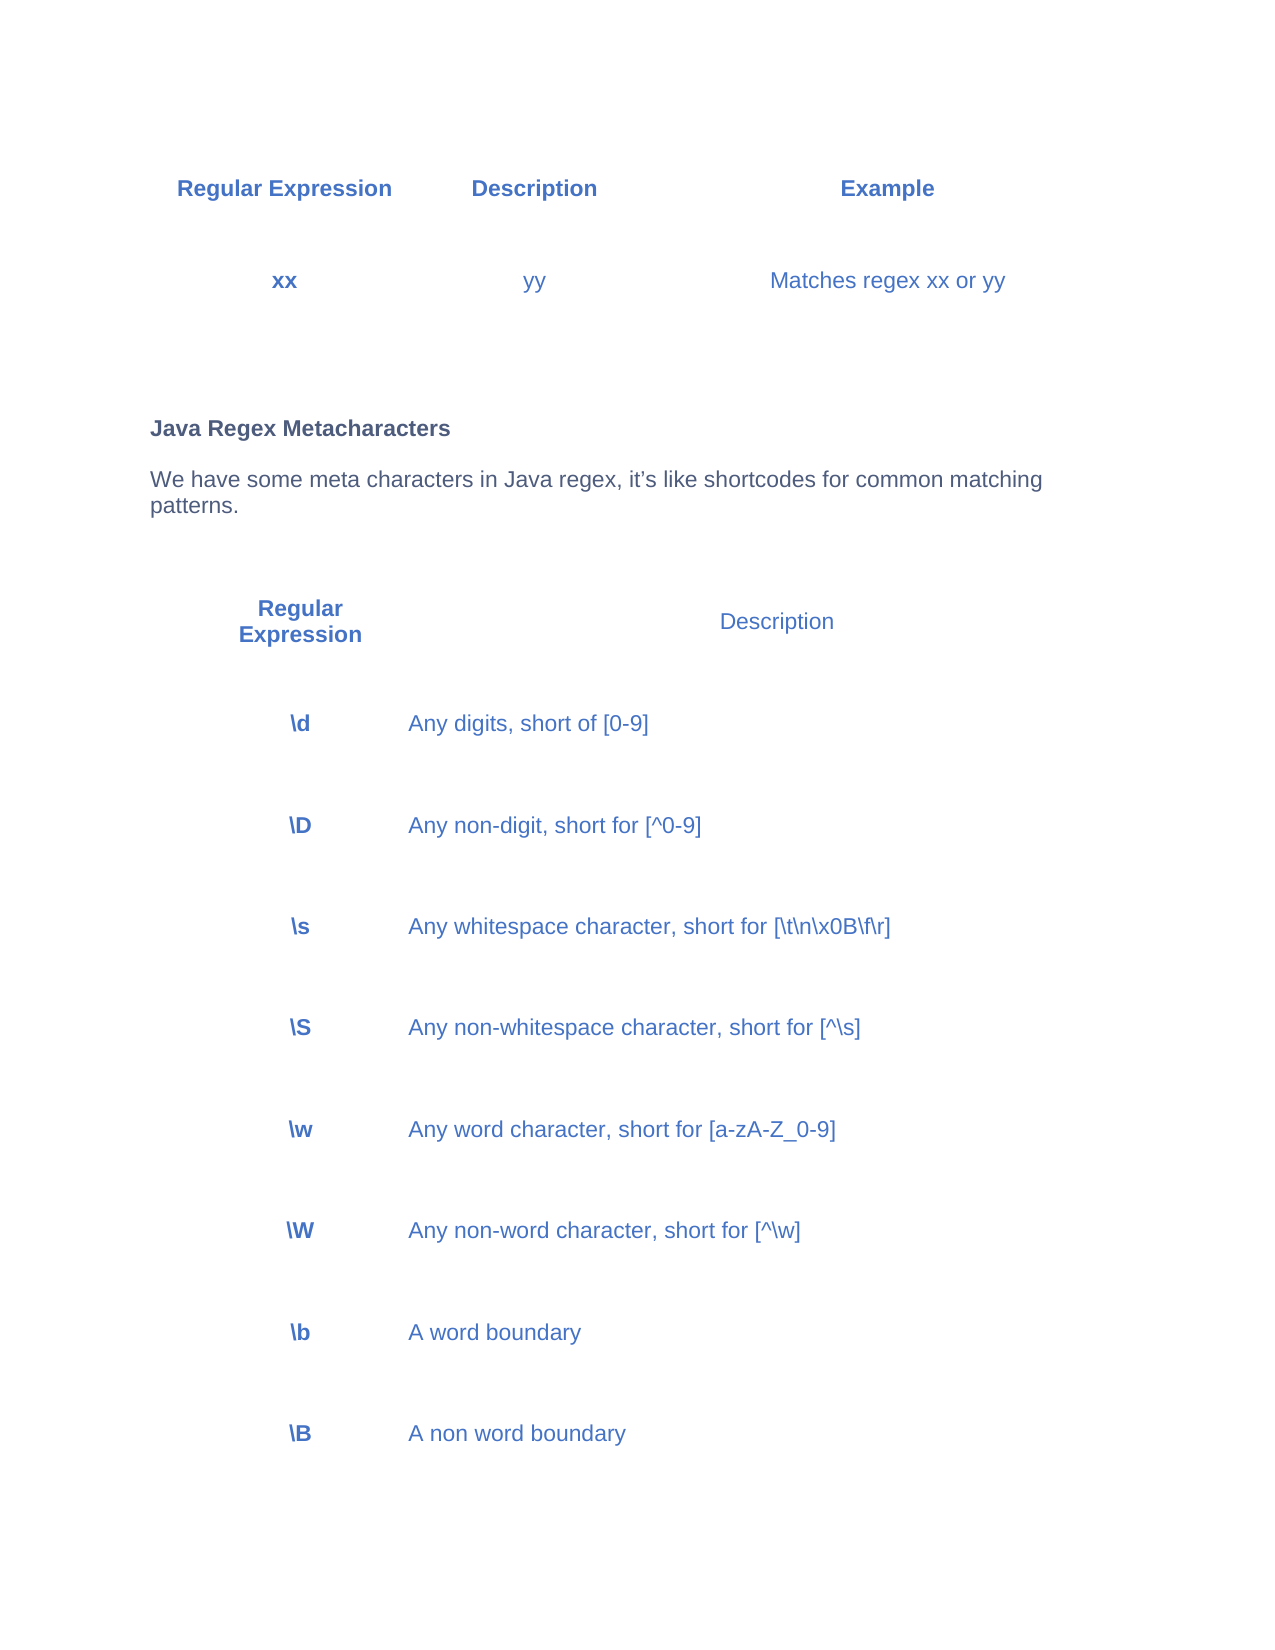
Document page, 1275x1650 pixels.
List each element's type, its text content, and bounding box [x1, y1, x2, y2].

table_header Description [396, 570, 1146, 673]
table_cell \B [218, 1382, 396, 1484]
table_cell \s [218, 876, 396, 977]
table_cell \d [218, 673, 396, 774]
table_cell Any word character, short for [a-zA-Z_0-9] [396, 1078, 1146, 1179]
table_cell \w [218, 1078, 396, 1179]
table_cell A non word boundary [396, 1382, 1146, 1484]
table_cell \b [218, 1281, 396, 1382]
table_cell Any non-whitespace character, short for [^\s] [396, 977, 1146, 1078]
table_cell Matches regex xx or yy [661, 226, 1102, 334]
table_cell Any non-digit, short for [^0-9] [396, 774, 1146, 876]
table_header Description [408, 150, 661, 226]
table_cell yy [408, 226, 661, 334]
table_header Example [661, 150, 1102, 226]
table_cell \W [218, 1180, 396, 1281]
table_cell \D [218, 774, 396, 876]
table_cell A word boundary [396, 1281, 1146, 1382]
text We have some meta characters in Java regex, it’s like shortcodes for common matching patterns. [150, 466, 1125, 519]
table_cell xx [174, 226, 408, 334]
table_header Regular Expression [174, 150, 408, 226]
text Java Regex Metacharacters [150, 415, 1125, 441]
table_cell \S [218, 977, 396, 1078]
table_cell Any whitespace character, short for [\t\n\x0B\f\r] [396, 876, 1146, 977]
table_cell Any non-word character, short for [^\w] [396, 1180, 1146, 1281]
table_cell Any digits, short of [0-9] [396, 673, 1146, 774]
table_header Regular Expression [218, 570, 396, 673]
